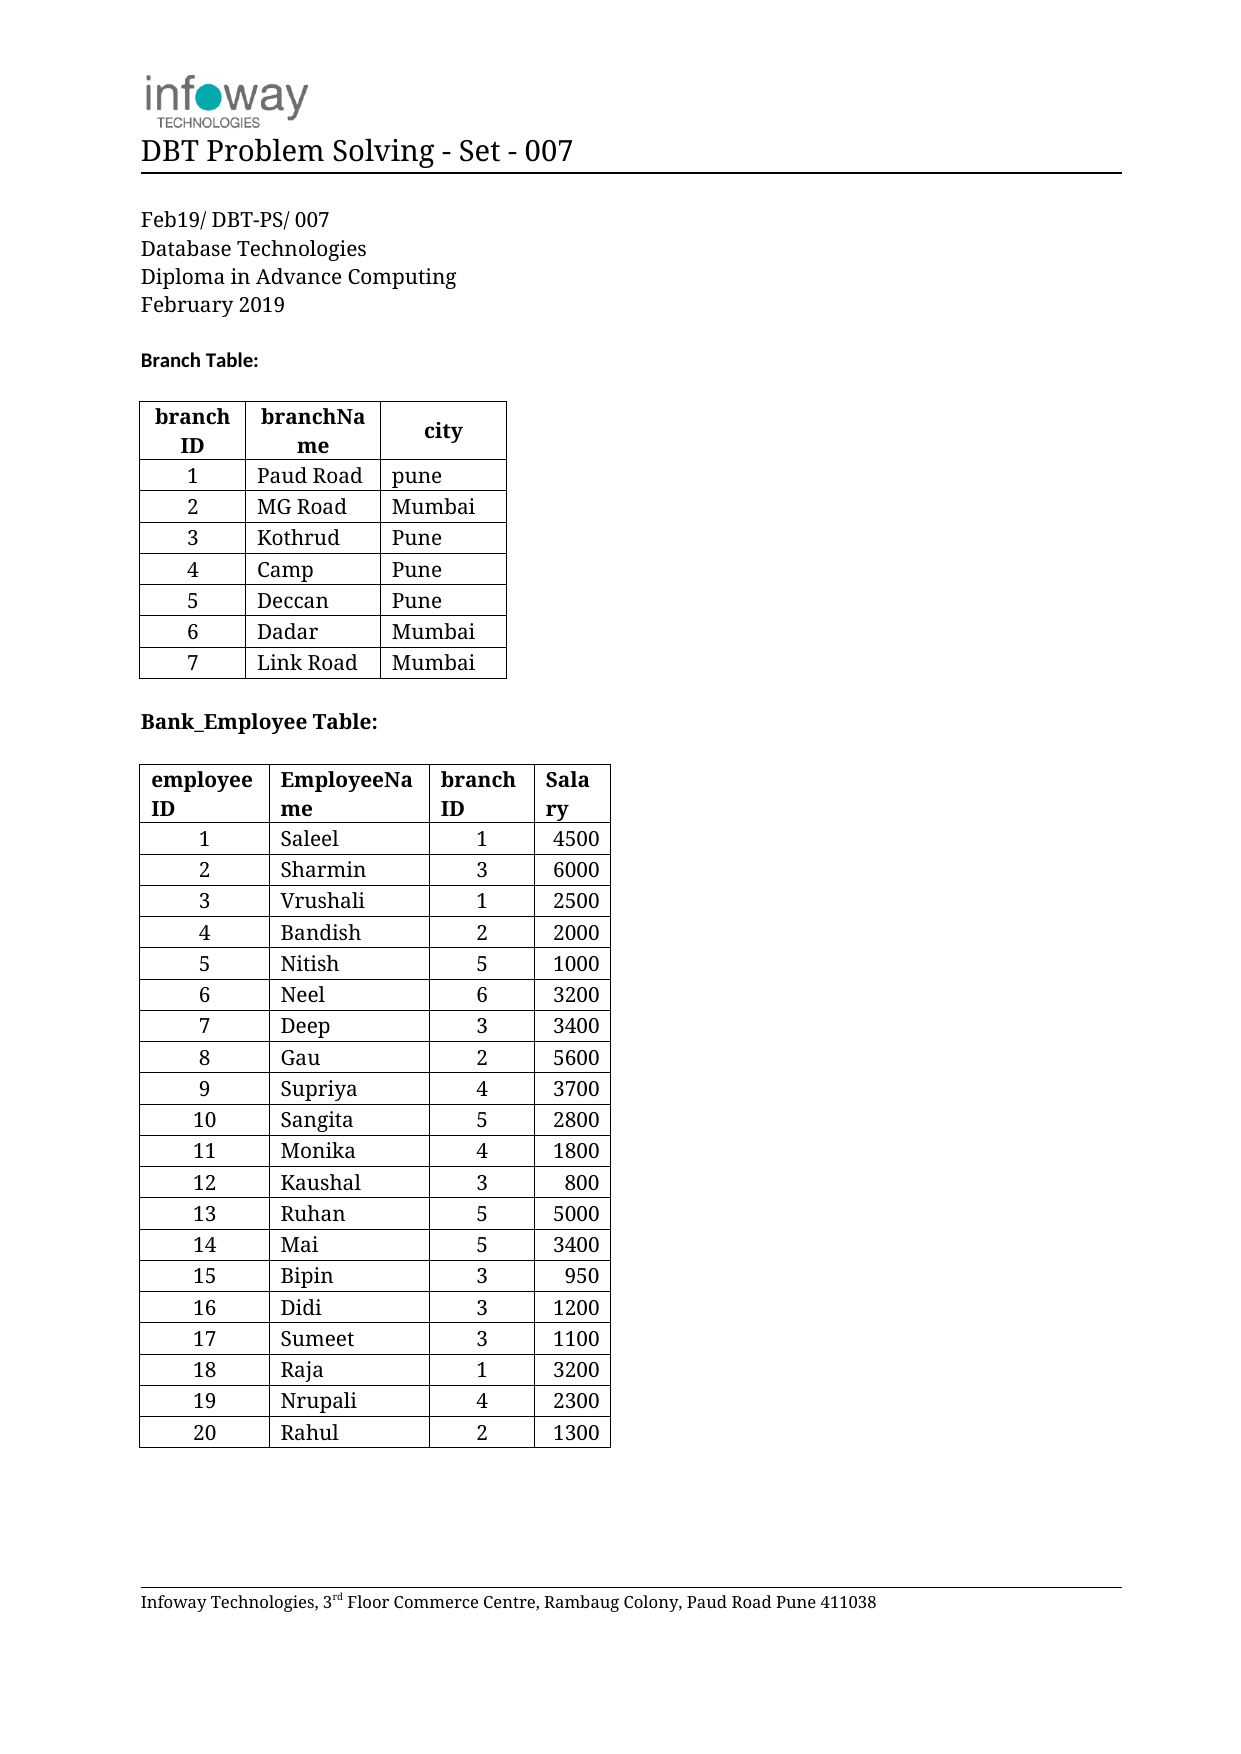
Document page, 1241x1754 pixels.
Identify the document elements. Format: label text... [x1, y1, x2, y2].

table_cell 3 [430, 1261, 534, 1291]
text DBT Problem Solving - Set - 007 [141, 131, 1122, 172]
table_cell 3 [430, 1323, 534, 1353]
table_cell 1 [430, 886, 534, 916]
table_cell 3 [430, 1167, 534, 1197]
table_cell Vrushali [270, 886, 429, 916]
table_cell 1100 [535, 1323, 610, 1353]
table_header branchName [246, 402, 380, 459]
table_cell Bipin [270, 1261, 429, 1291]
table_cell Nitish [270, 948, 429, 978]
table_cell 16 [140, 1292, 269, 1322]
table_cell 2800 [535, 1105, 610, 1135]
table_cell Pune [381, 523, 506, 553]
table_cell 2 [140, 855, 269, 885]
table_cell 5 [430, 1105, 534, 1135]
table_cell 6 [140, 980, 269, 1010]
table_cell 6 [140, 616, 245, 647]
table_cell 10 [140, 1105, 269, 1135]
table_cell Ruhan [270, 1198, 429, 1228]
table_cell Mumbai [381, 648, 506, 678]
table_cell 4 [430, 1136, 534, 1166]
table_cell Nrupali [270, 1386, 429, 1416]
text Diploma in Advance Computing [141, 262, 1122, 291]
table_cell 2300 [535, 1386, 610, 1416]
table_cell Camp [246, 554, 380, 584]
table_cell 19 [140, 1386, 269, 1416]
table_cell 3400 [535, 1011, 610, 1041]
table_cell 3 [430, 1011, 534, 1041]
table_cell Gau [270, 1042, 429, 1072]
table_cell Deccan [246, 585, 380, 615]
table_cell 2000 [535, 917, 610, 947]
table_cell 3 [140, 523, 245, 553]
table_cell 20 [140, 1417, 269, 1447]
table_cell 7 [140, 1011, 269, 1041]
table_cell Pune [381, 585, 506, 615]
table_cell 1800 [535, 1136, 610, 1166]
table_cell 11 [140, 1136, 269, 1166]
table_cell Deep [270, 1011, 429, 1041]
table_cell Link Road [246, 648, 380, 678]
table_cell Bandish [270, 917, 429, 947]
table_cell 2 [140, 491, 245, 522]
table_cell 17 [140, 1323, 269, 1353]
table_cell Pune [381, 554, 506, 584]
table_cell Sharmin [270, 855, 429, 885]
table_cell 4 [140, 554, 245, 584]
table_cell 9 [140, 1073, 269, 1103]
table_cell 3 [140, 886, 269, 916]
table_cell 12 [140, 1167, 269, 1197]
table_cell Raja [270, 1355, 429, 1385]
table_cell Mai [270, 1230, 429, 1260]
table_cell 1 [430, 1355, 534, 1385]
table_header EmployeeName [270, 765, 429, 822]
table_cell pune [381, 460, 506, 490]
table_cell Mumbai [381, 491, 506, 522]
text Bank_Employee Table: [141, 707, 1122, 736]
table_header branchID [430, 765, 534, 822]
table_cell 800 [535, 1167, 610, 1197]
table_cell 3 [430, 1292, 534, 1322]
table_cell 13 [140, 1198, 269, 1228]
table_cell 4 [140, 917, 269, 947]
text February 2019 [141, 291, 1122, 319]
table_cell Dadar [246, 616, 380, 647]
table_cell 2 [430, 1042, 534, 1072]
table_cell Supriya [270, 1073, 429, 1103]
picture [140, 73, 311, 131]
table_cell 1200 [535, 1292, 610, 1322]
table_cell 5600 [535, 1042, 610, 1072]
table_cell 1 [430, 823, 534, 853]
table_header Salary [535, 765, 610, 822]
table_cell 5 [430, 1230, 534, 1260]
table_cell 2 [430, 1417, 534, 1447]
table_header city [381, 402, 506, 459]
table_cell 3200 [535, 1355, 610, 1385]
table_cell Monika [270, 1136, 429, 1166]
table_cell 7 [140, 648, 245, 678]
table_cell 5 [430, 1198, 534, 1228]
text Database Technologies [141, 234, 1122, 262]
table_cell 1300 [535, 1417, 610, 1447]
table_header employeeID [140, 765, 269, 822]
table_cell Didi [270, 1292, 429, 1322]
table_cell Sumeet [270, 1323, 429, 1353]
table_cell 8 [140, 1042, 269, 1072]
table_cell 5000 [535, 1198, 610, 1228]
table_cell 18 [140, 1355, 269, 1385]
table_cell 1 [140, 460, 245, 490]
table_cell 3200 [535, 980, 610, 1010]
table_cell 3400 [535, 1230, 610, 1260]
table_cell 6000 [535, 855, 610, 885]
table_cell 6 [430, 980, 534, 1010]
table_header branchID [140, 402, 245, 459]
table_cell Paud Road [246, 460, 380, 490]
table_cell 14 [140, 1230, 269, 1260]
table_cell Sangita [270, 1105, 429, 1135]
table_cell Neel [270, 980, 429, 1010]
table_cell MG Road [246, 491, 380, 522]
table_cell Kothrud [246, 523, 380, 553]
table_cell 3 [430, 855, 534, 885]
table_cell Rahul [270, 1417, 429, 1447]
table_cell 1000 [535, 948, 610, 978]
table_cell Saleel [270, 823, 429, 853]
table_cell 4 [430, 1386, 534, 1416]
text Feb19/ DBT-PS/ 007 [141, 205, 1122, 234]
table_cell 4 [430, 1073, 534, 1103]
table_cell 15 [140, 1261, 269, 1291]
table_cell 5 [140, 585, 245, 615]
table_cell 5 [140, 948, 269, 978]
table_cell 5 [430, 948, 534, 978]
table_cell Kaushal [270, 1167, 429, 1197]
text Branch Table: [141, 347, 1122, 373]
table_cell 3700 [535, 1073, 610, 1103]
table_cell 2500 [535, 886, 610, 916]
table_cell Mumbai [381, 616, 506, 647]
table_cell 4500 [535, 823, 610, 853]
table_cell 950 [535, 1261, 610, 1291]
table_cell 2 [430, 917, 534, 947]
table_cell 1 [140, 823, 269, 853]
